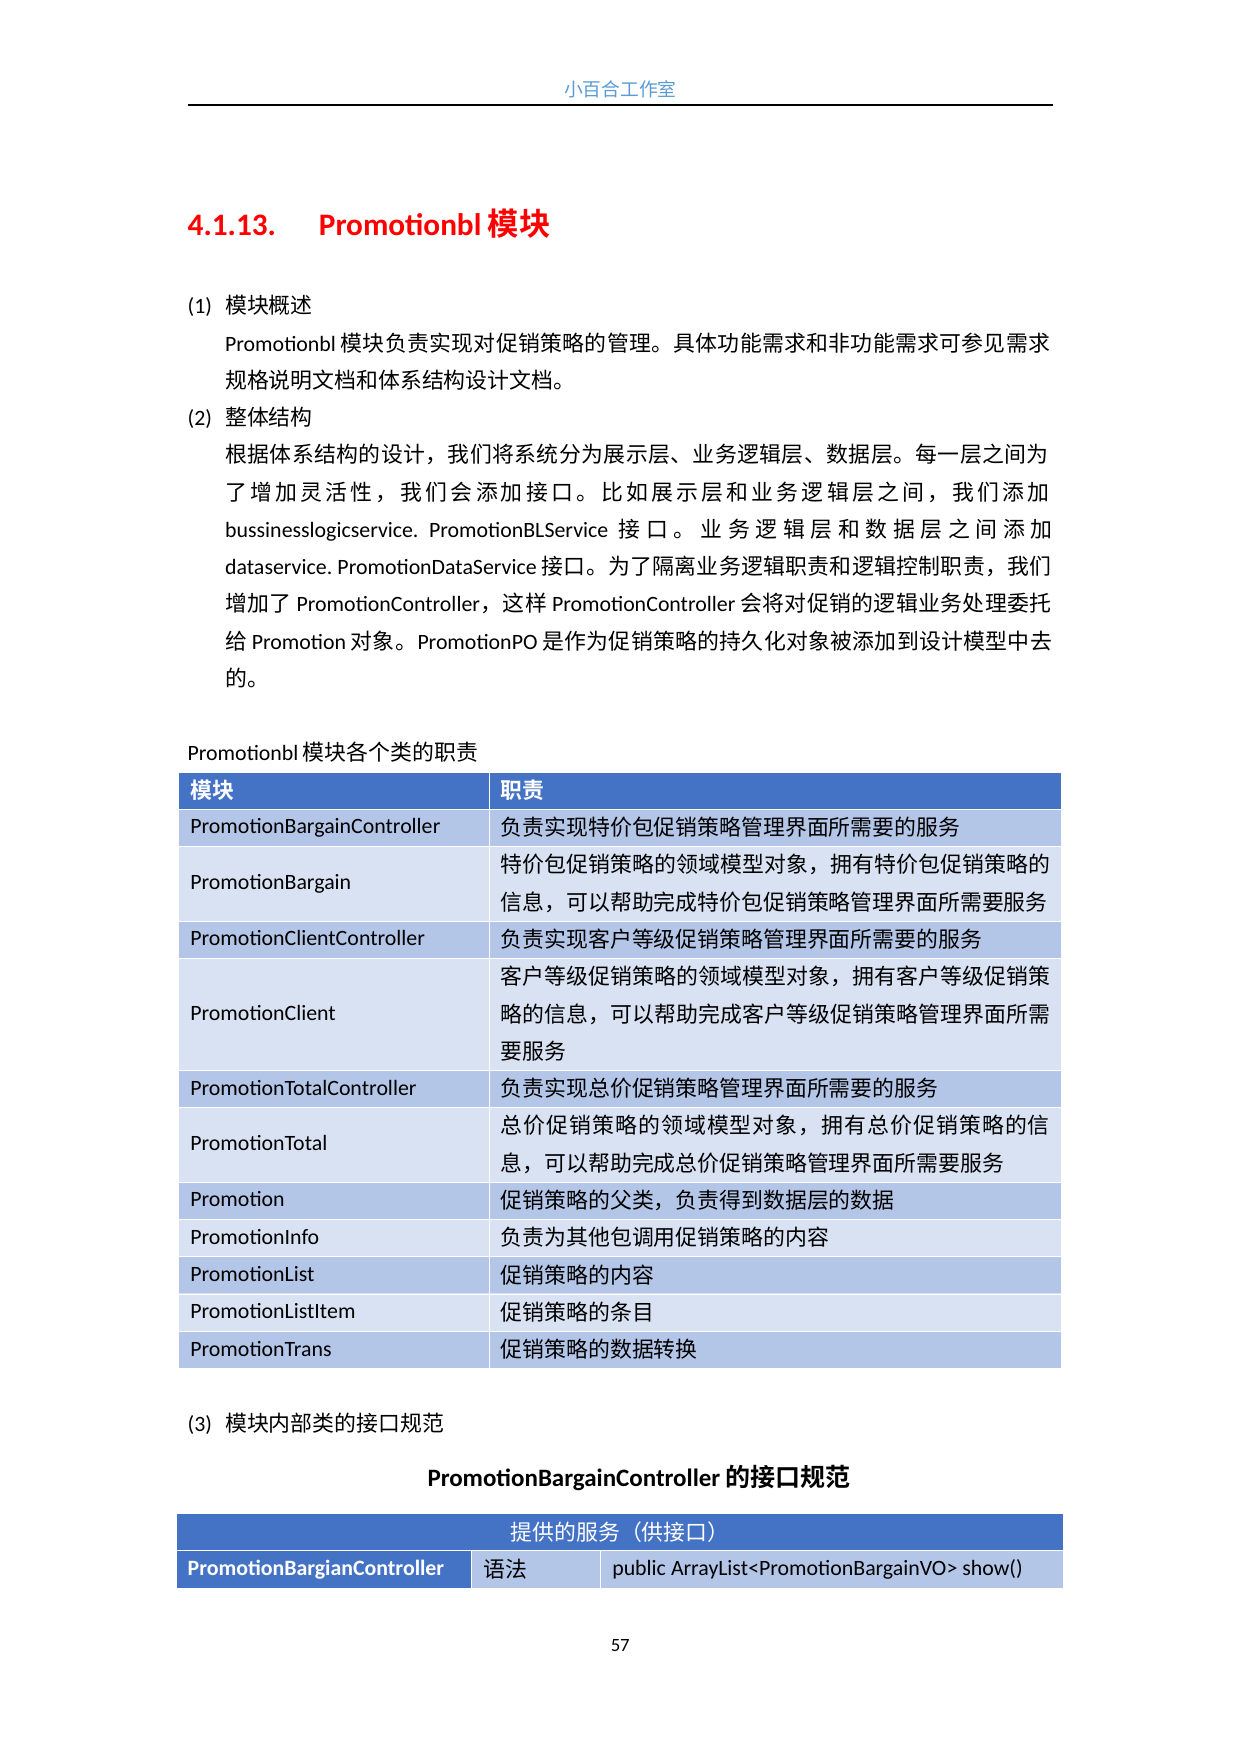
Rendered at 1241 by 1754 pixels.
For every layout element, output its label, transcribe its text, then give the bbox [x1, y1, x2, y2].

list 根据体系结构的设计，我们将系统分为展示层、业务逻辑层、数据层。每一层之间为了增加灵活性，我们会添加接口。比如展示层和业务逻辑层之间，我们添加bussinesslogicservice. PromotionBLService接口。业务逻辑层和数据层之间添加dataservice. PromotionDataService接口。为了隔离业务逻辑职责和逻辑控制职责，我们增加了PromotionController，这样PromotionController会将对促销的逻辑业务处理委托给Promotion对象。PromotionPO是作为促销策略的持久化对象被添加到设计模型中去的。 [225, 437, 1053, 693]
list Promotionbl模块负责实现对促销策略的管理。具体功能需求和非功能需求可参见需求规格说明文档和体系结构设计文档。 [225, 325, 1053, 395]
table_cell PromotionListItem [179, 1295, 489, 1331]
table_cell 促销策略的条目 [490, 1295, 1061, 1331]
list PromotionBargainController的接口规范 [225, 1443, 1053, 1508]
table_cell 负责实现特价包促销策略管理界面所需要的服务 [490, 810, 1061, 846]
table_cell 促销策略的数据转换 [490, 1332, 1061, 1368]
table_cell PromotionBargain [179, 847, 489, 921]
table_header 提供的服务（供接口） [177, 1514, 1063, 1550]
table_cell 总价促销策略的领域模型对象，拥有总价促销策略的信息，可以帮助完成总价促销策略管理界面所需要服务 [490, 1108, 1061, 1182]
table_header 职责 [490, 773, 1061, 809]
table_cell 负责实现总价促销策略管理界面所需要的服务 [490, 1071, 1061, 1107]
table_cell 负责为其他包调用促销策略的内容 [490, 1220, 1061, 1256]
table_cell 促销策略的父类，负责得到数据层的数据 [490, 1183, 1061, 1219]
list 整体结构 [187, 399, 1053, 432]
table_cell PromotionTotal [179, 1108, 489, 1182]
table_cell PromotionTotalController [179, 1071, 489, 1107]
table_cell 语法 [472, 1551, 600, 1588]
table_cell 客户等级促销策略的领域模型对象，拥有客户等级促销策略的信息，可以帮助完成客户等级促销策略管理界面所需要服务 [490, 959, 1061, 1070]
table_cell PromotionClient [179, 959, 489, 1070]
table_cell PromotionClientController [179, 922, 489, 958]
table_cell Promotion [179, 1183, 489, 1219]
subtitle Promotionbl模块 [187, 189, 1053, 254]
table_cell PromotionList [179, 1257, 489, 1293]
table_cell PromotionTrans [179, 1332, 489, 1368]
table_cell 促销策略的内容 [490, 1257, 1061, 1293]
table_cell PromotionInfo [179, 1220, 489, 1256]
table_cell PromotionBargainController [179, 810, 489, 846]
table_header 模块 [179, 773, 489, 809]
list 模块概述 [187, 288, 1053, 320]
table_cell public ArrayList<PromotionBargainVO> show() [601, 1551, 1063, 1588]
list 模块内部类的接口规范 [187, 1406, 1053, 1438]
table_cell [177, 1551, 471, 1588]
table_cell 负责实现客户等级促销策略管理界面所需要的服务 [490, 922, 1061, 958]
table_cell 特价包促销策略的领域模型对象，拥有特价包促销策略的信息，可以帮助完成特价包促销策略管理界面所需要服务 [490, 847, 1061, 921]
text Promotionbl模块各个类的职责 [187, 734, 1053, 767]
